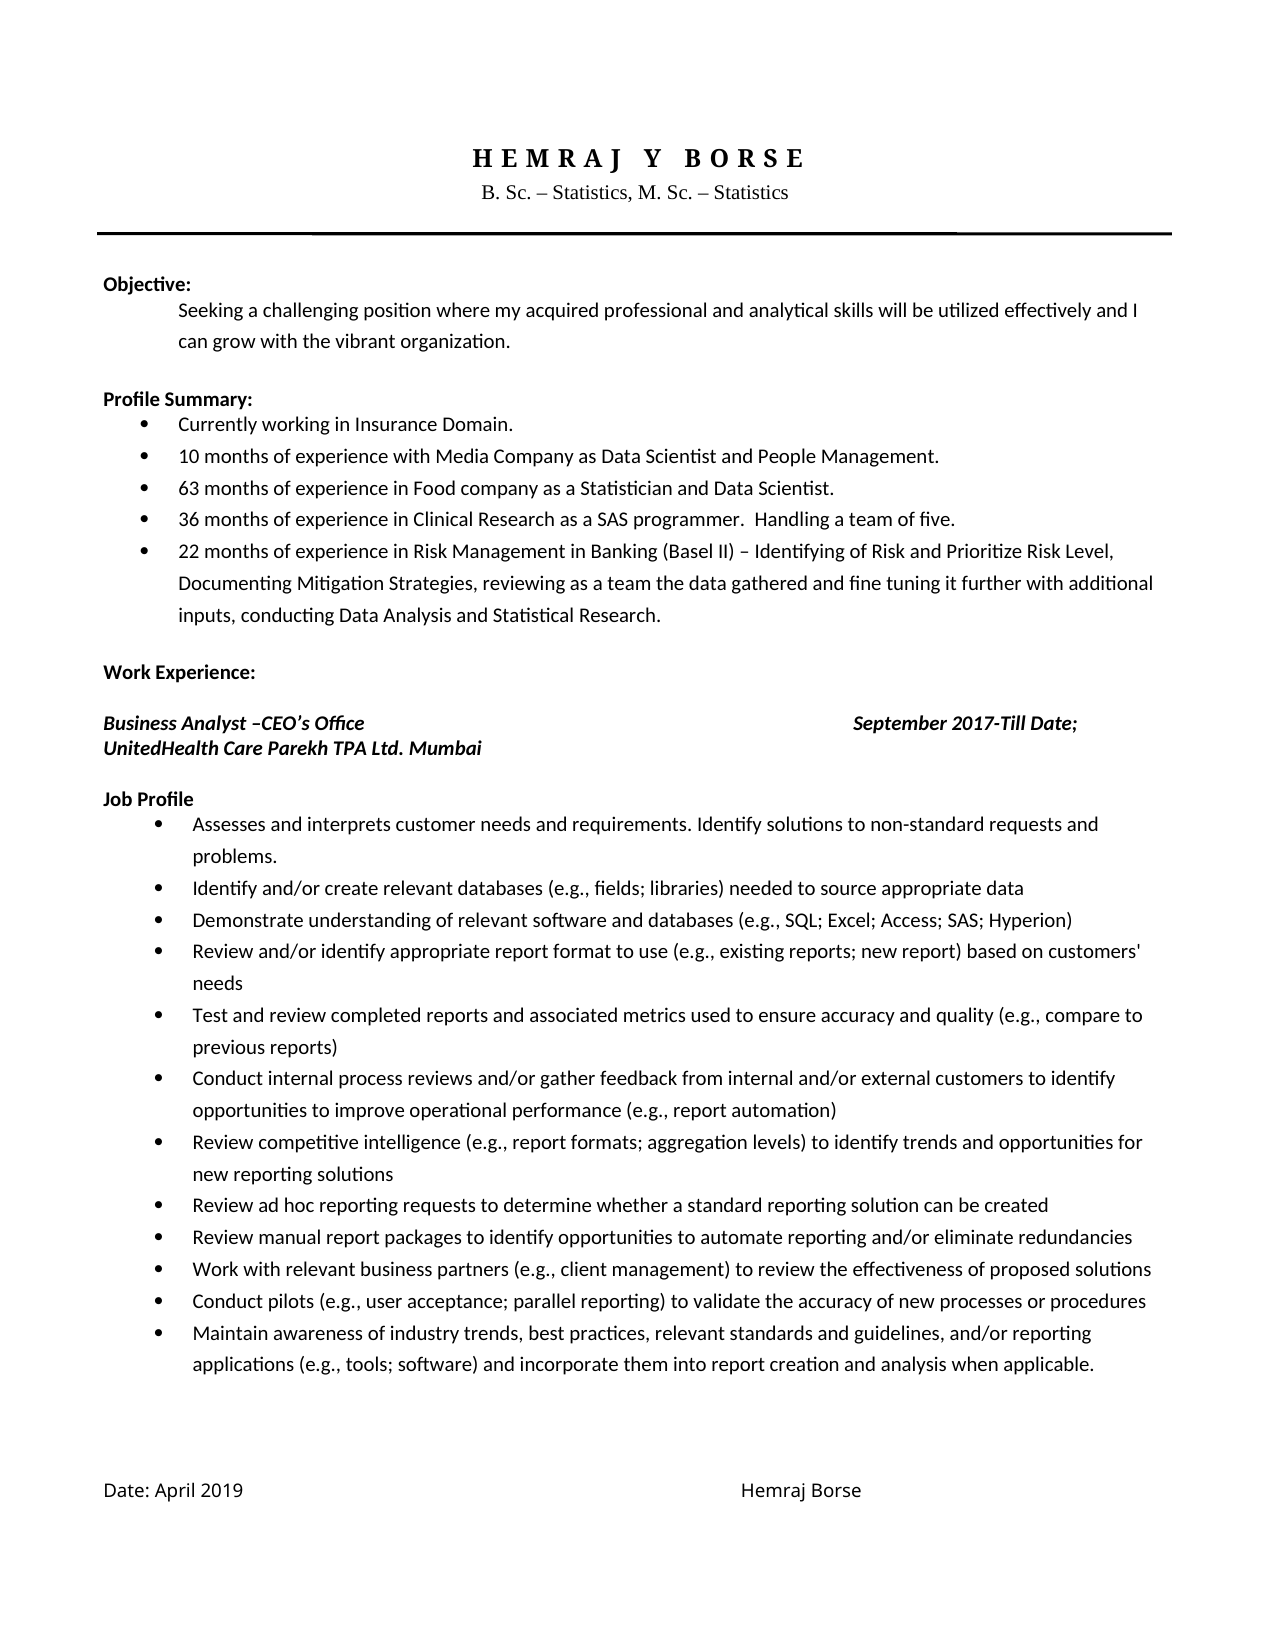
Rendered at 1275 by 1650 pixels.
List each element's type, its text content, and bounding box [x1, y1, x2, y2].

list Work with relevant business partners (e.g., client management) to review the effectiveness of proposed solutions [155, 1256, 1172, 1282]
list Identify and/or create relevant databases (e.g., fields; libraries) needed to source appropriate data [155, 875, 1172, 900]
list 10 months of experience with Media Company as Data Scientist and People Management. [141, 443, 1172, 468]
list Review manual report packages to identify opportunities to automate reporting and/or eliminate redundancies [155, 1224, 1172, 1250]
list 63 months of experience in Food company as a Statistician and Data Scientist. [141, 475, 1172, 500]
list 36 months of experience in Clinical Research as a SAS programmer. Handling a team of five. [141, 506, 1172, 532]
list Conduct internal process reviews and/or gather feedback from internal and/or external customers to identify opportunities to improve operational performance (e.g., report automation) [155, 1066, 1172, 1123]
list Test and review completed reports and associated metrics used to ensure accuracy and quality (e.g., compare to previous reports) [155, 1002, 1172, 1059]
text Profile Summary: [103, 386, 1172, 411]
text Hemraj y borse [103, 141, 1172, 175]
text UnitedHealth Care Parekh TPA Ltd. Mumbai [103, 735, 1172, 761]
list Review competitive intelligence (e.g., report formats; aggregation levels) to identify trends and opportunities for new reporting solutions [155, 1129, 1172, 1186]
list Review ad hoc reporting requests to determine whether a standard reporting solution can be created [155, 1193, 1172, 1218]
text Job Profile [103, 786, 1172, 811]
list Maintain awareness of industry trends, best practices, relevant standards and guidelines, and/or reporting applications (e.g., tools; software) and incorporate them into report creation and analysis when applicable. [155, 1320, 1172, 1377]
text Objective: [103, 271, 1172, 297]
text Work Experience: [103, 659, 1172, 684]
list Review and/or identify appropriate report format to use (e.g., existing reports; new report) based on customers' needs [155, 938, 1172, 996]
list Currently working in Insurance Domain. [141, 411, 1172, 437]
list 22 months of experience in Risk Management in Banking (Basel II) – Identifying of Risk and Prioritize Risk Level, Documenting Mitigation Strategies, reviewing as a team the data gathered and fine tuning it further with additional inputs, conducting Data Analysis and Statistical Research. [141, 538, 1172, 627]
list Assesses and interprets customer needs and requirements. Identify solutions to non-standard requests and problems. [155, 811, 1172, 869]
text Seeking a challenging position where my acquired professional and analytical skills will be utilized effectively and I can grow with the vibrant organization. [178, 297, 1172, 354]
list Conduct pilots (e.g., user acceptance; parallel reporting) to validate the accuracy of new processes or procedures [155, 1288, 1172, 1313]
list Demonstrate understanding of relevant software and databases (e.g., SQL; Excel; Access; SAS; Hyperion) [155, 907, 1172, 932]
text Business Analyst –CEO’s Office September 2017-Till Date; [103, 710, 1172, 735]
